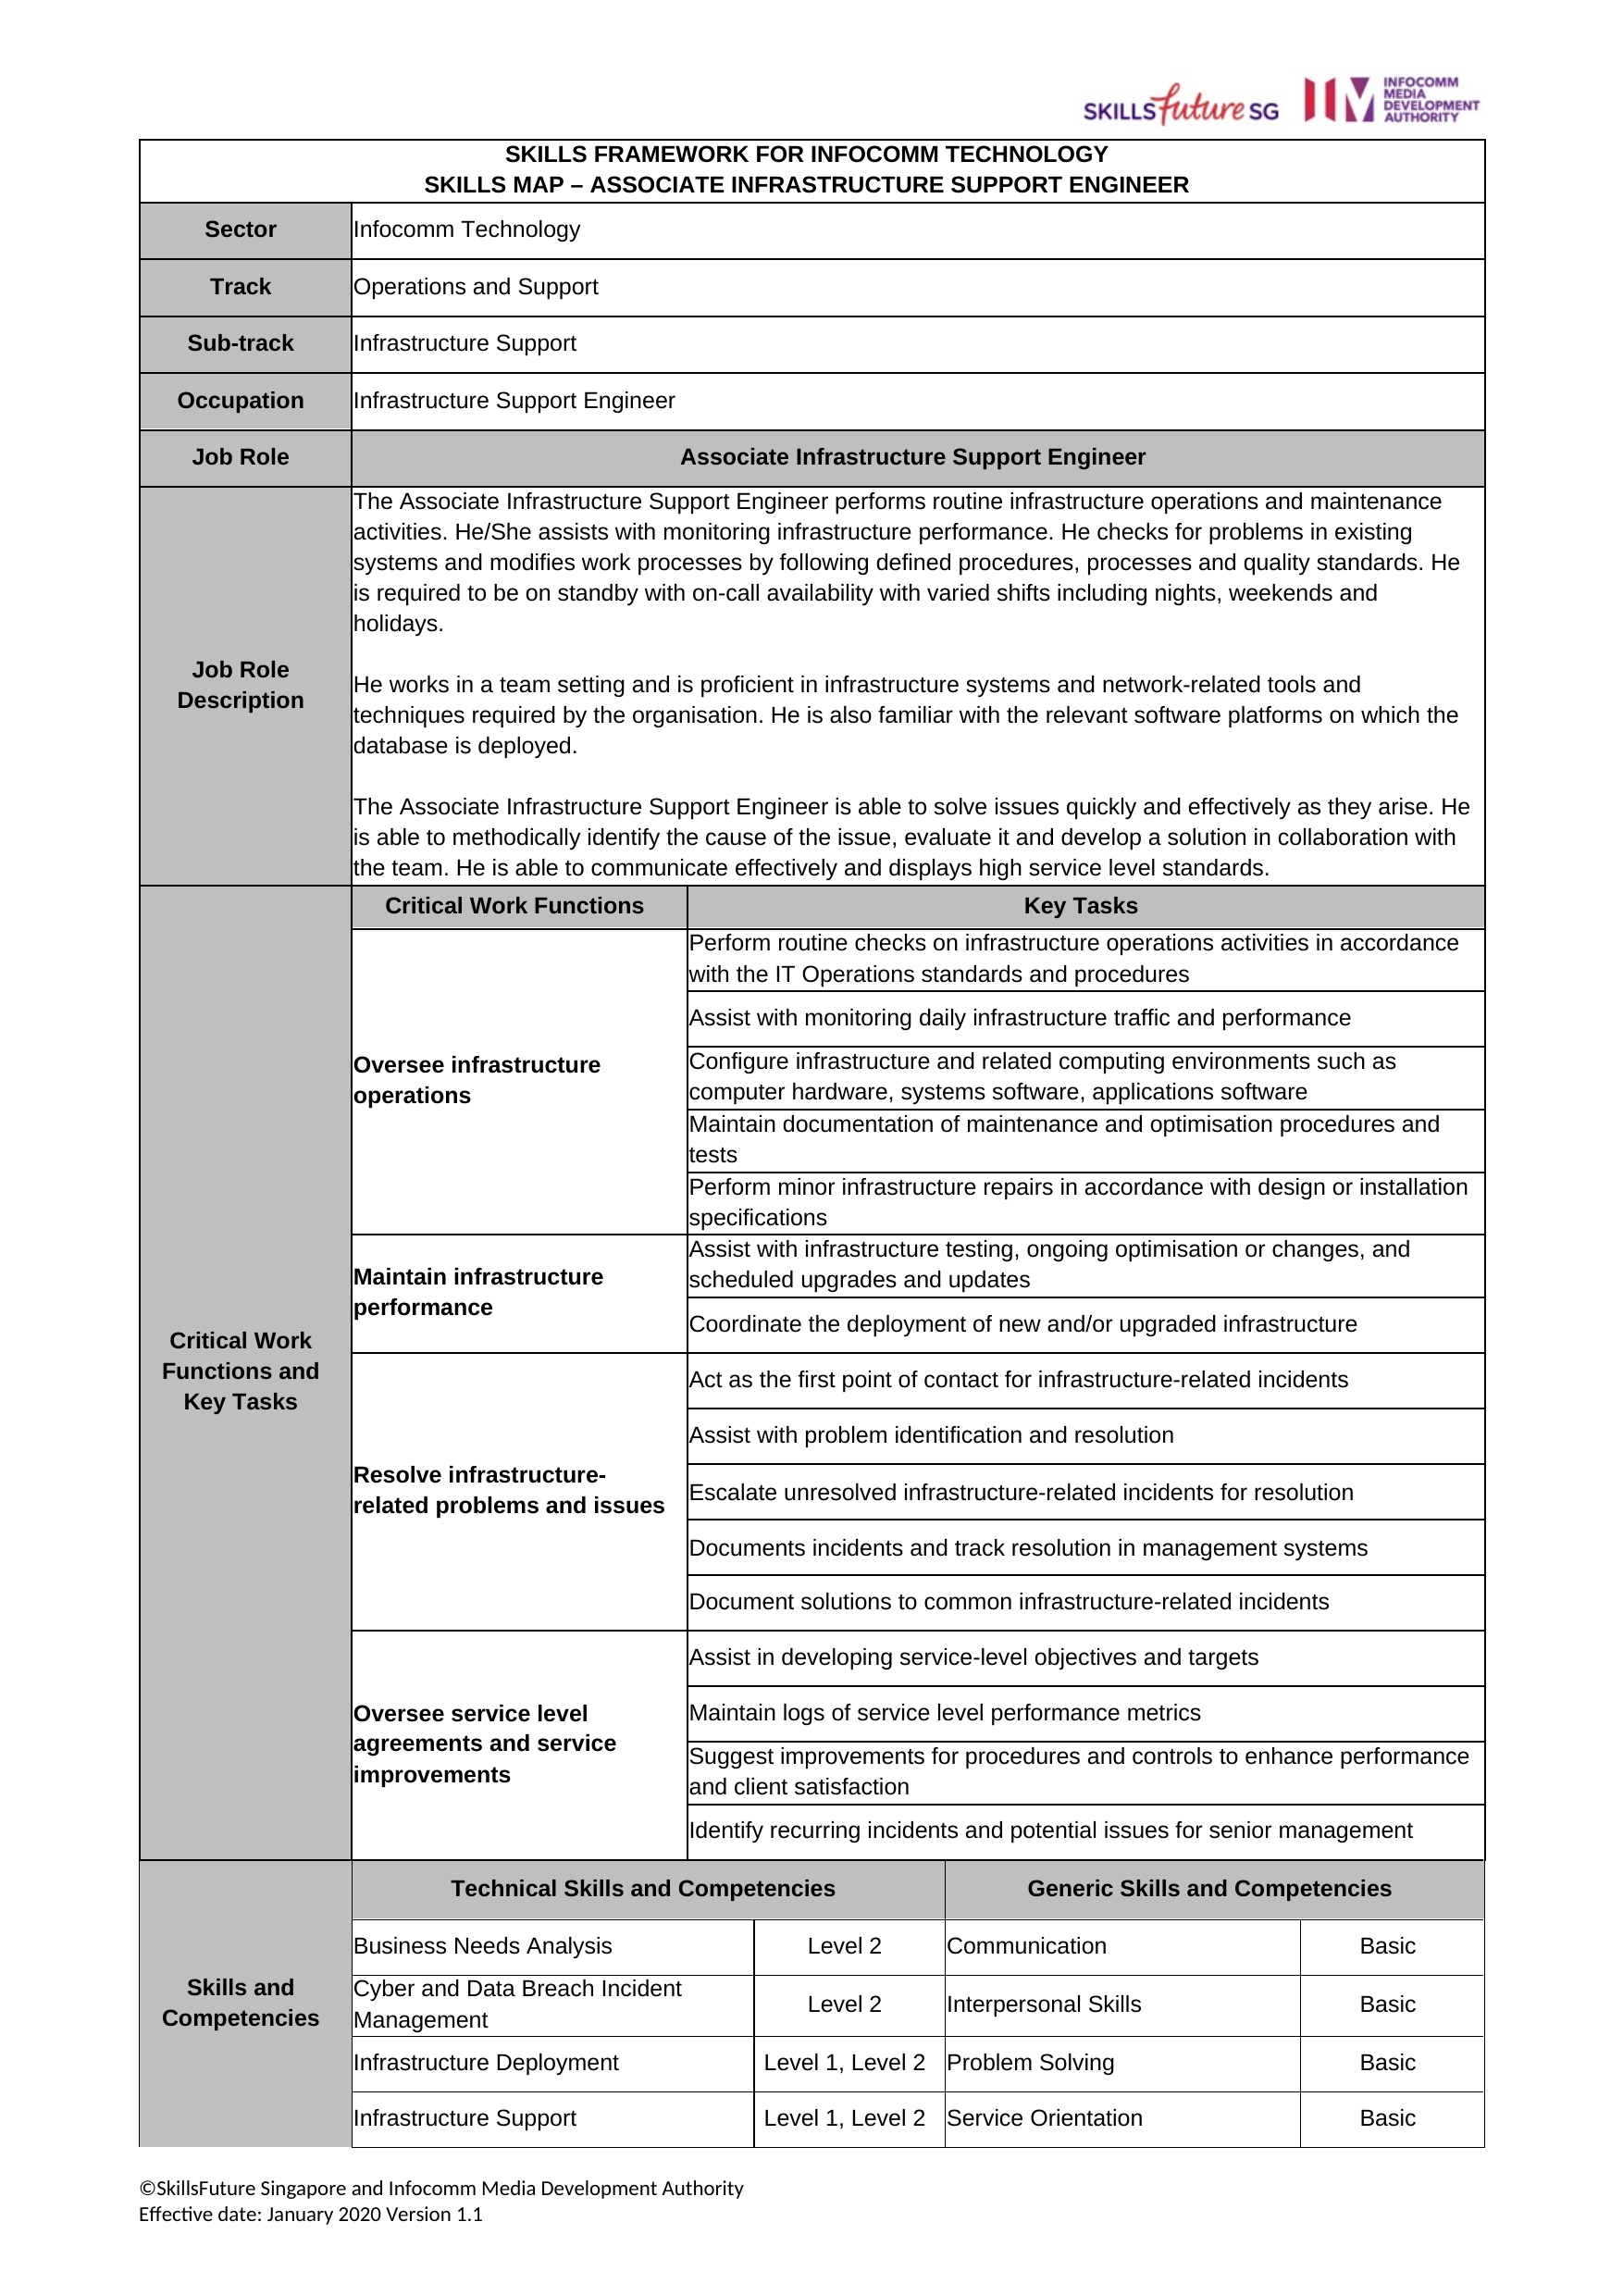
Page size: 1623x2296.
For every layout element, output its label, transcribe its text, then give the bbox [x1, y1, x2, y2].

table_cell Operations and Support [353, 260, 1484, 316]
table_cell Level 1, Level 2 [755, 2037, 945, 2091]
table_cell Basic [1301, 1975, 1484, 2036]
table_cell Generic Skills and Competencies [946, 1859, 1484, 1918]
table_cell Assist in developing service-level objectives and targets [688, 1632, 1484, 1685]
table_cell Oversee service level agreements and service improvements [353, 1632, 687, 1859]
table_cell Assist with problem identification and resolution [688, 1409, 1484, 1463]
table_cell Problem Solving [946, 2037, 1300, 2091]
table_cell Level 2 [755, 1976, 945, 2036]
table_cell Skills and Competencies [140, 1861, 352, 2147]
table_cell The Associate Infrastructure Support Engineer performs routine infrastructure operations and maintenance activities. He/She assists with monitoring infrastructure performance. He checks for problems in existing systems and modifies work processes by following defined procedures, processes and quality standards. He is required to be on standby with on-call availability with varied shifts including nights, weekends and holidays. He works in a team setting and is proficient in infrastructure systems and network-related tools and techniques required by the organisation. He is also familiar with the relevant software platforms on which the database is deployed. The Associate Infrastructure Support Engineer is able to solve issues quickly and effectively as they arise. He is able to methodically identify the cause of the issue, evaluate it and develop a solution in collaboration with the team. He is able to communicate effectively and displays high service level standards. [353, 488, 1484, 885]
table_cell Infrastructure Support [353, 317, 1484, 372]
table_cell Associate Infrastructure Support Engineer [353, 431, 1484, 486]
table_cell Basic [1301, 2036, 1484, 2091]
table_cell Infrastructure Support [353, 2092, 753, 2147]
table_cell Document solutions to common infrastructure-related incidents [688, 1576, 1484, 1630]
table_cell Infocomm Technology [353, 204, 1484, 258]
table_cell Resolve infrastructure-related problems and issues [353, 1354, 687, 1630]
table_cell Cyber and Data Breach Incident Management [353, 1976, 753, 2036]
table_header SKILLS FRAMEWORK FOR INFOCOMM TECHNOLOGY SKILLS MAP – ASSOCIATE INFRASTRUCTURE SUPPORT ENGINEER [141, 141, 1484, 202]
table_cell Sector [141, 204, 351, 258]
table_cell Interpersonal Skills [946, 1976, 1300, 2036]
table_cell Maintain infrastructure performance [353, 1235, 687, 1352]
table_cell Level 1, Level 2 [755, 2092, 945, 2147]
table_cell Key Tasks [688, 887, 1484, 927]
table_cell Occupation [141, 374, 351, 428]
table_cell Sub-track [141, 317, 351, 372]
table_cell Basic [1301, 1919, 1484, 1974]
table_cell Level 2 [755, 1920, 945, 1974]
table_cell Technical Skills and Competencies [353, 1861, 945, 1918]
table_cell Infrastructure Support Engineer [353, 374, 1484, 428]
table_cell Infrastructure Deployment [353, 2037, 753, 2091]
table_cell Track [141, 260, 351, 316]
table_cell Configure infrastructure and related computing environments such as computer hardware, systems software, applications software [688, 1048, 1484, 1109]
table_cell Identify recurring incidents and potential issues for senior management [688, 1806, 1484, 1859]
table_cell Basic [1301, 2091, 1484, 2147]
table_cell Perform minor infrastructure repairs in accordance with design or installation specifications [688, 1173, 1484, 1234]
table_cell Communication [946, 1920, 1300, 1974]
table_cell Maintain documentation of maintenance and optimisation procedures and tests [688, 1111, 1484, 1172]
table_cell Critical Work Functions and Key Tasks [141, 887, 351, 1859]
table_cell Assist with infrastructure testing, ongoing optimisation or changes, and scheduled upgrades and updates [688, 1235, 1484, 1297]
table_cell Assist with monitoring daily infrastructure traffic and performance [688, 992, 1484, 1046]
table_cell Maintain logs of service level performance metrics [688, 1687, 1484, 1741]
table_cell Act as the first point of contact for infrastructure-related incidents [688, 1354, 1484, 1408]
table_cell Perform routine checks on infrastructure operations activities in accordance with the IT Operations standards and procedures [688, 930, 1484, 990]
table_cell Service Orientation [946, 2092, 1300, 2147]
table_cell Documents incidents and track resolution in management systems [688, 1520, 1484, 1574]
table_cell Suggest improvements for procedures and controls to enhance performance and client satisfaction [688, 1743, 1484, 1804]
table_cell Job Role [141, 431, 351, 486]
table_cell Escalate unresolved infrastructure-related incidents for resolution [688, 1465, 1484, 1519]
table_cell Job Role Description [141, 488, 351, 885]
table_cell Oversee infrastructure operations [353, 930, 687, 1234]
table_cell Coordinate the deployment of new and/or upgraded infrastructure [688, 1298, 1484, 1352]
picture [1079, 68, 1484, 130]
table_cell Critical Work Functions [353, 887, 687, 927]
table_cell Business Needs Analysis [353, 1920, 753, 1974]
